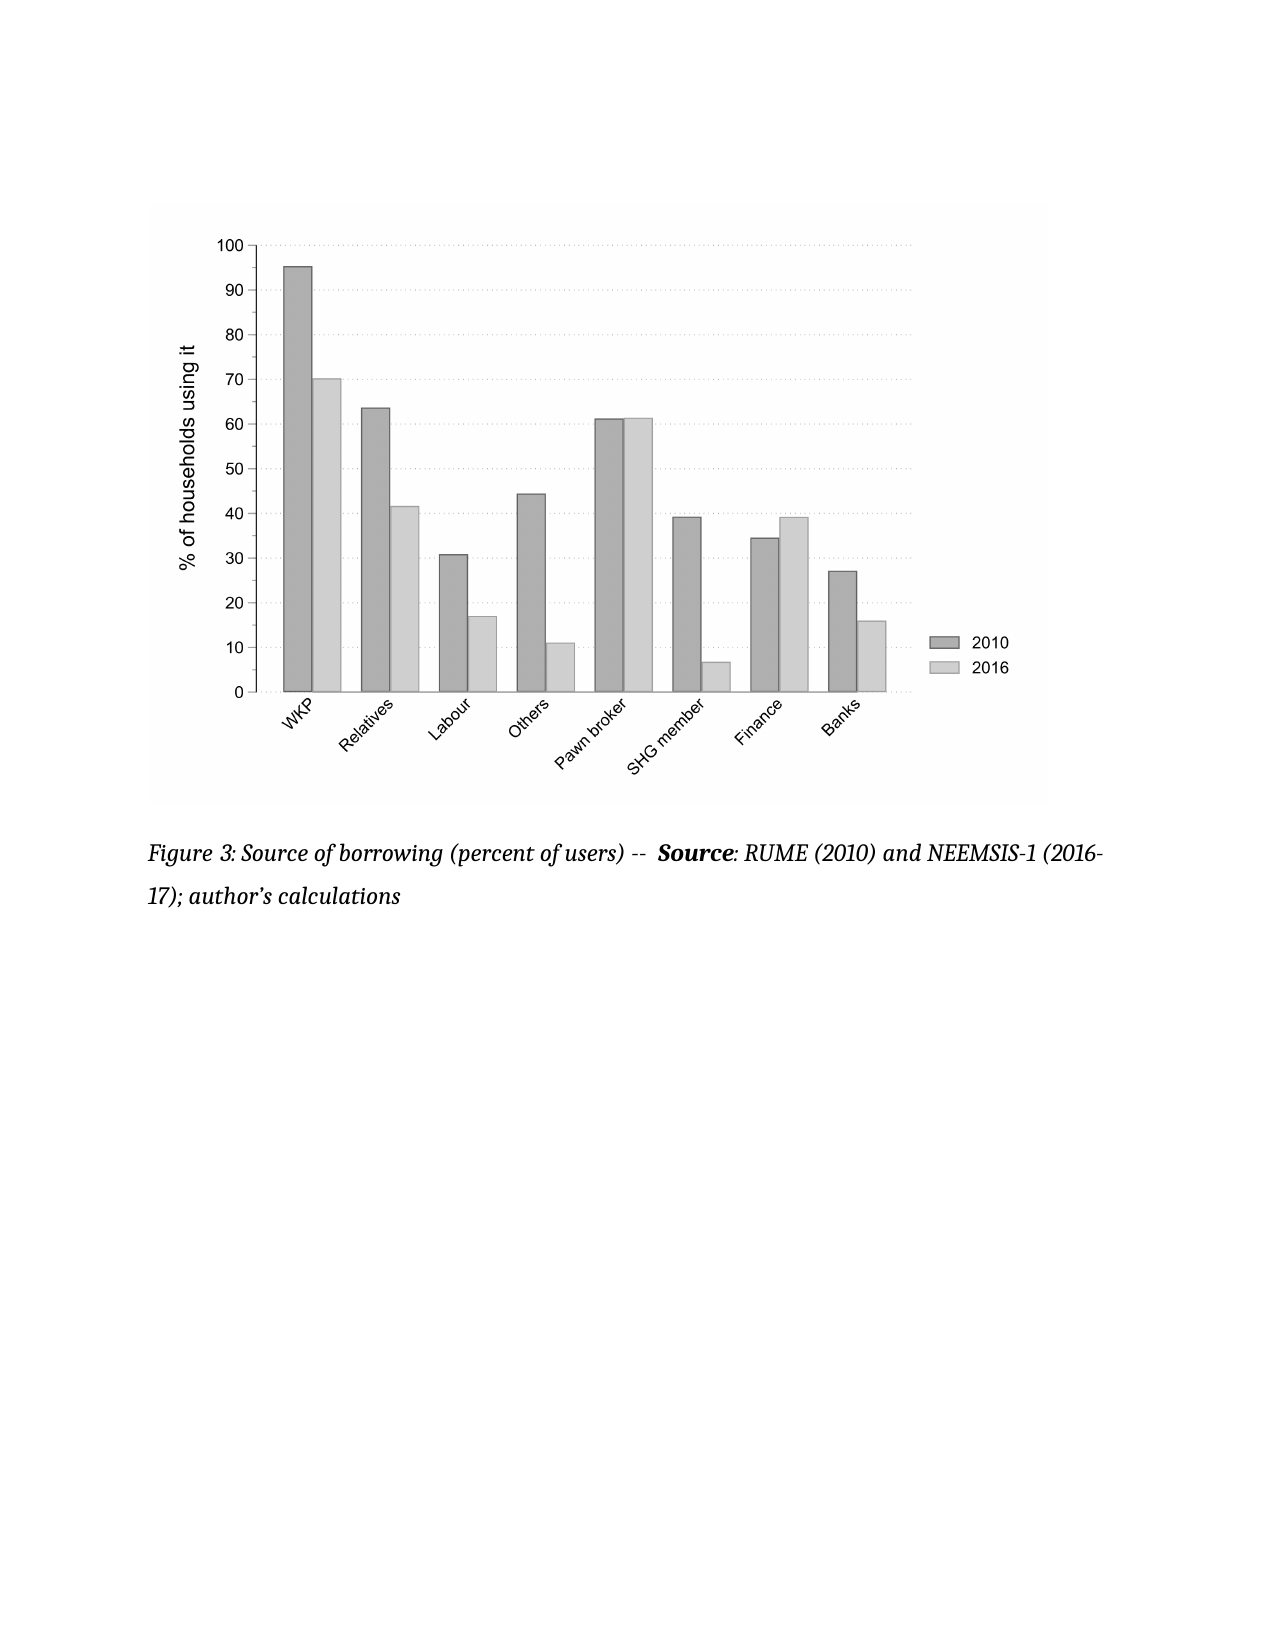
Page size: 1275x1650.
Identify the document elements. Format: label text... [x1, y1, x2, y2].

picture [147, 203, 1048, 804]
text Figure 3: Source of borrowing (percent of users) -- Source: RUME (2010) and NEEMSIS-1 (2016-17); author’s calculations [148, 838, 1127, 910]
